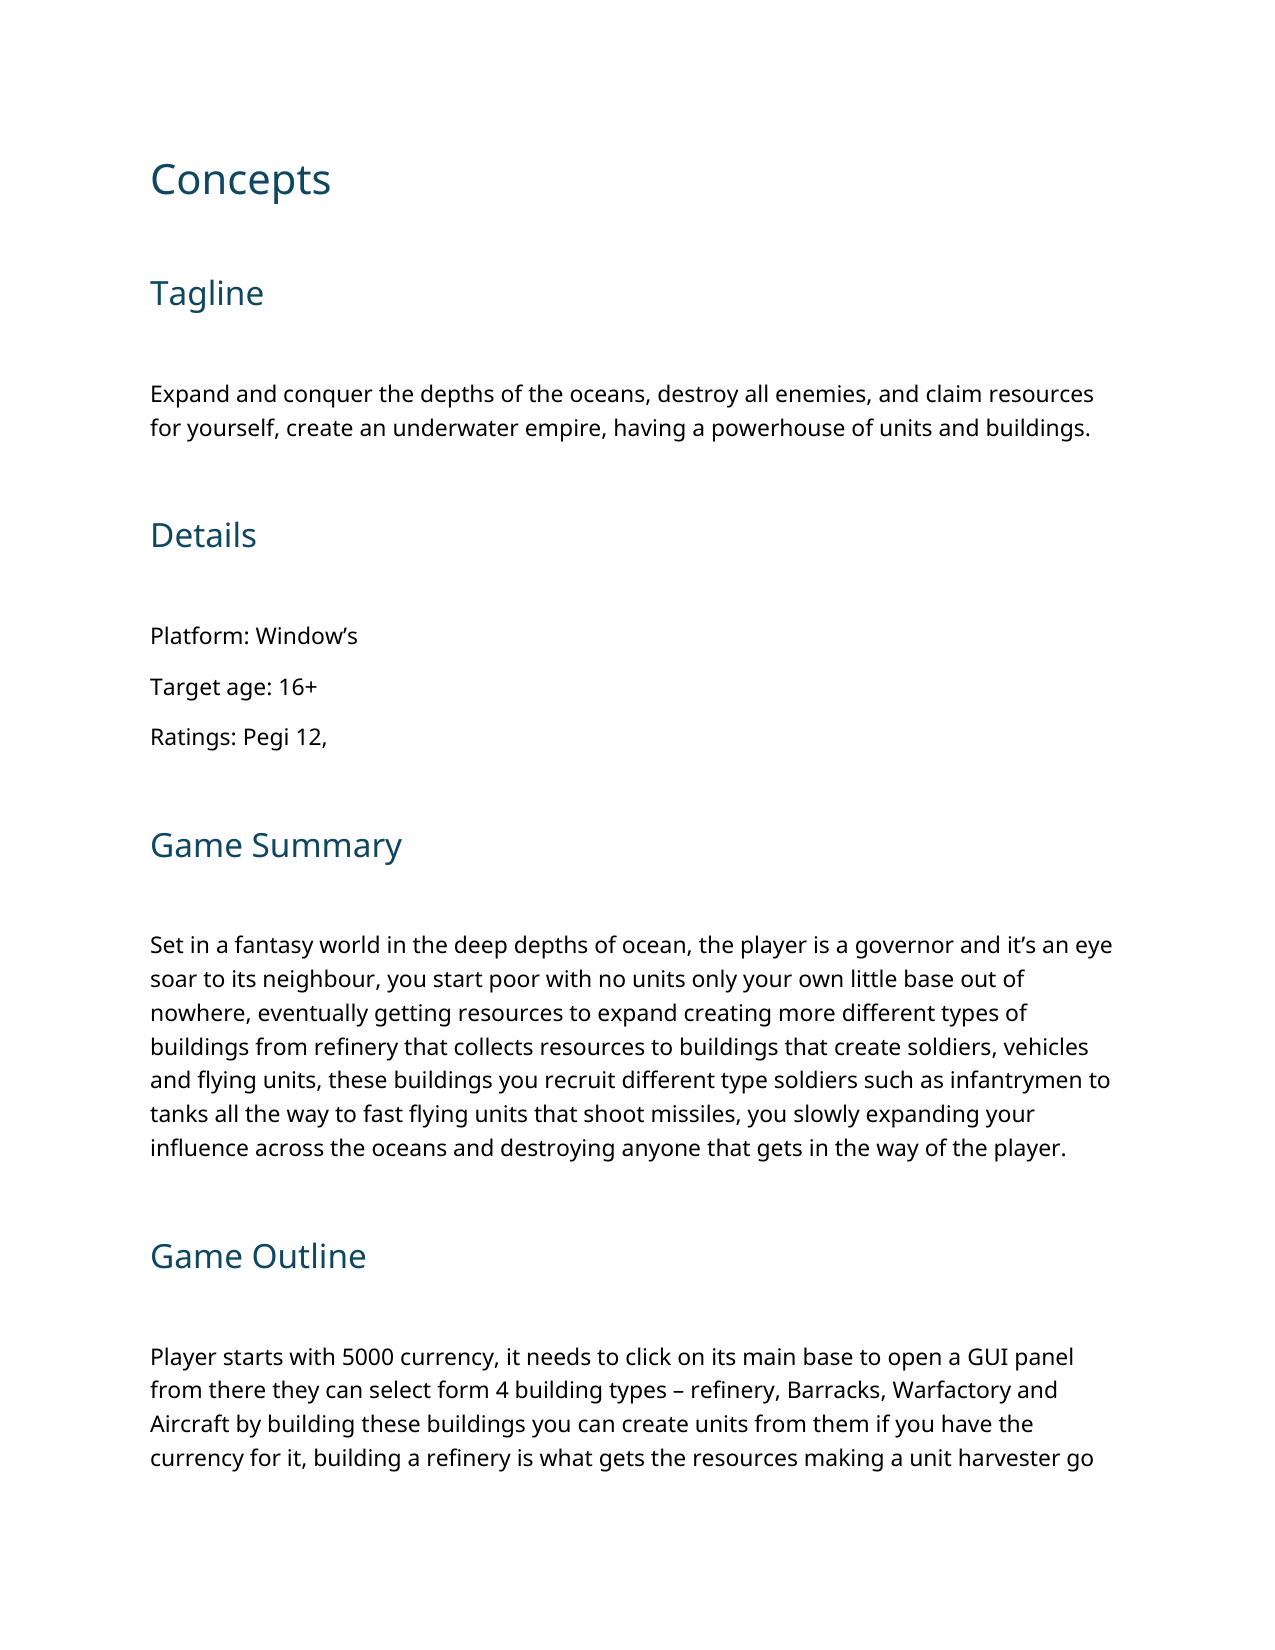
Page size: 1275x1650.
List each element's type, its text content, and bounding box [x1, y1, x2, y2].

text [150, 1340, 1125, 1473]
subtitle Concepts [150, 150, 1125, 207]
text Ratings: Pegi 12, [150, 721, 1125, 752]
subtitle Tagline [150, 270, 1125, 315]
subtitle Details [150, 512, 1125, 558]
text Set in a fantasy world in the deep depths of ocean, the player is a governor and it’s an eye soar to its neighbour, you start poor with no units only your own little base out of nowhere, eventually getting resources to expand creating more different types of buildings from refinery that collects resources to buildings that create soldiers, vehicles and flying units, these buildings you recruit different type soldiers such as infantrymen to tanks all the way to fast flying units that shoot missiles, you slowly expanding your influence across the oceans and destroying anyone that gets in the way of the player. [150, 929, 1125, 1163]
text Platform: Window’s [150, 620, 1125, 651]
text Target age: 16+ [150, 670, 1125, 702]
subtitle Game Summary [150, 822, 1125, 867]
subtitle Game Outline [150, 1233, 1125, 1278]
text Expand and conquer the depths of the oceans, destroy all enemies, and claim resources for yourself, create an underwater empire, having a powerhouse of units and buildings. [150, 378, 1125, 443]
